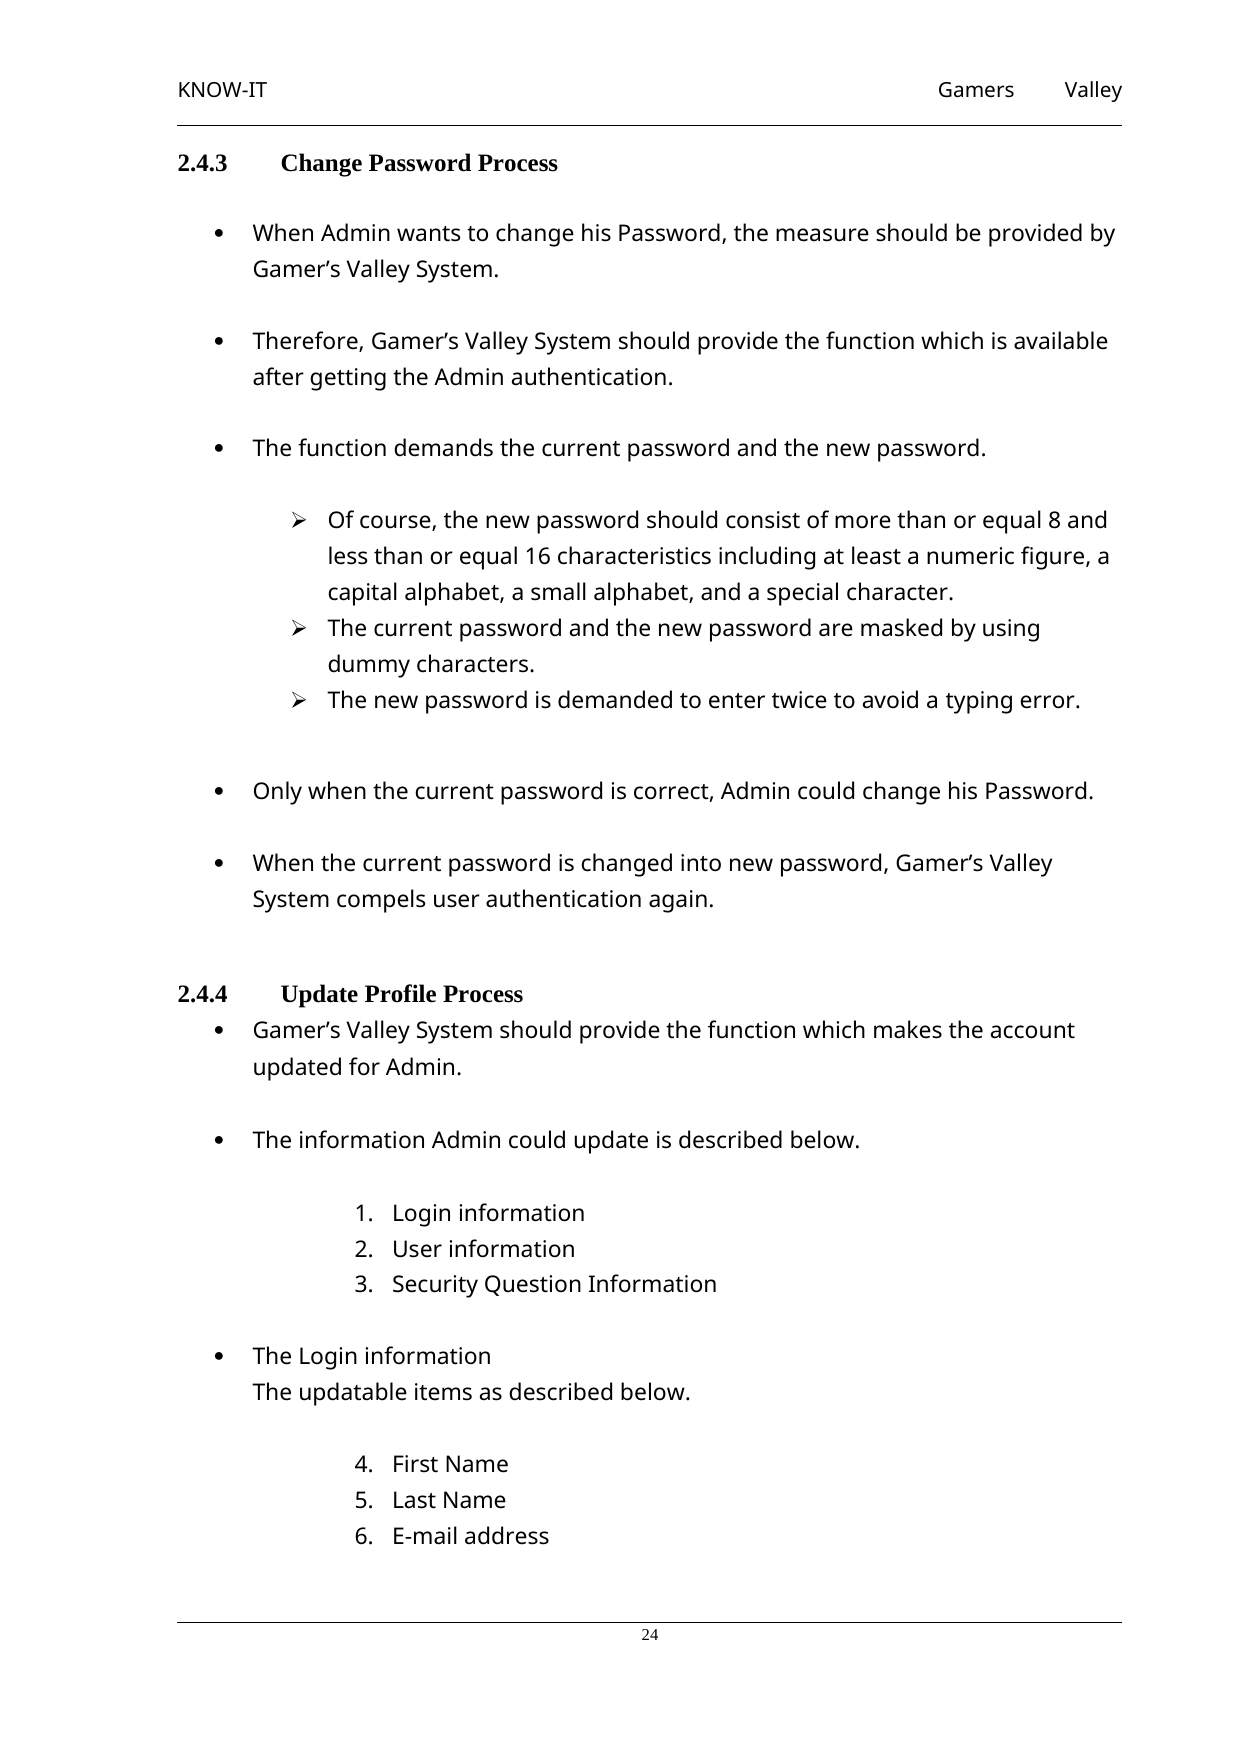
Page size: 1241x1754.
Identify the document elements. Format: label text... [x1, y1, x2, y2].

list Security Question Information [354, 1268, 1122, 1300]
list First Name [354, 1448, 1122, 1479]
list User information [354, 1232, 1122, 1264]
list The function demands the current password and the new password. [215, 432, 1122, 464]
list Only when the current password is correct, Admin could change his Password. [215, 775, 1122, 806]
list The current password and the new password are masked by using dummy characters. [290, 612, 1122, 679]
list When Admin wants to change his Password, the measure should be provided by Gamer’s Valley System. [215, 217, 1122, 284]
list The updatable items as described below. [252, 1376, 1122, 1407]
list E-mail address [354, 1520, 1122, 1551]
subtitle Update Profile Process [177, 979, 1032, 1008]
list The new password is demanded to enter twice to avoid a typing error. [290, 684, 1122, 715]
list The Login information [215, 1340, 1122, 1372]
list Gamer’s Valley System should provide the function which makes the account updated for Admin. [215, 1014, 1122, 1082]
subtitle Change Password Process [177, 148, 1032, 176]
list Therefore, Gamer’s Valley System should provide the function which is available after getting the Admin authentication. [215, 324, 1122, 392]
list The information Admin could update is described below. [215, 1122, 1122, 1156]
list Last Name [354, 1484, 1122, 1515]
list Login information [354, 1197, 1122, 1228]
list When the current password is changed into new password, Gamer’s Valley System compels user authentication again. [215, 847, 1122, 914]
